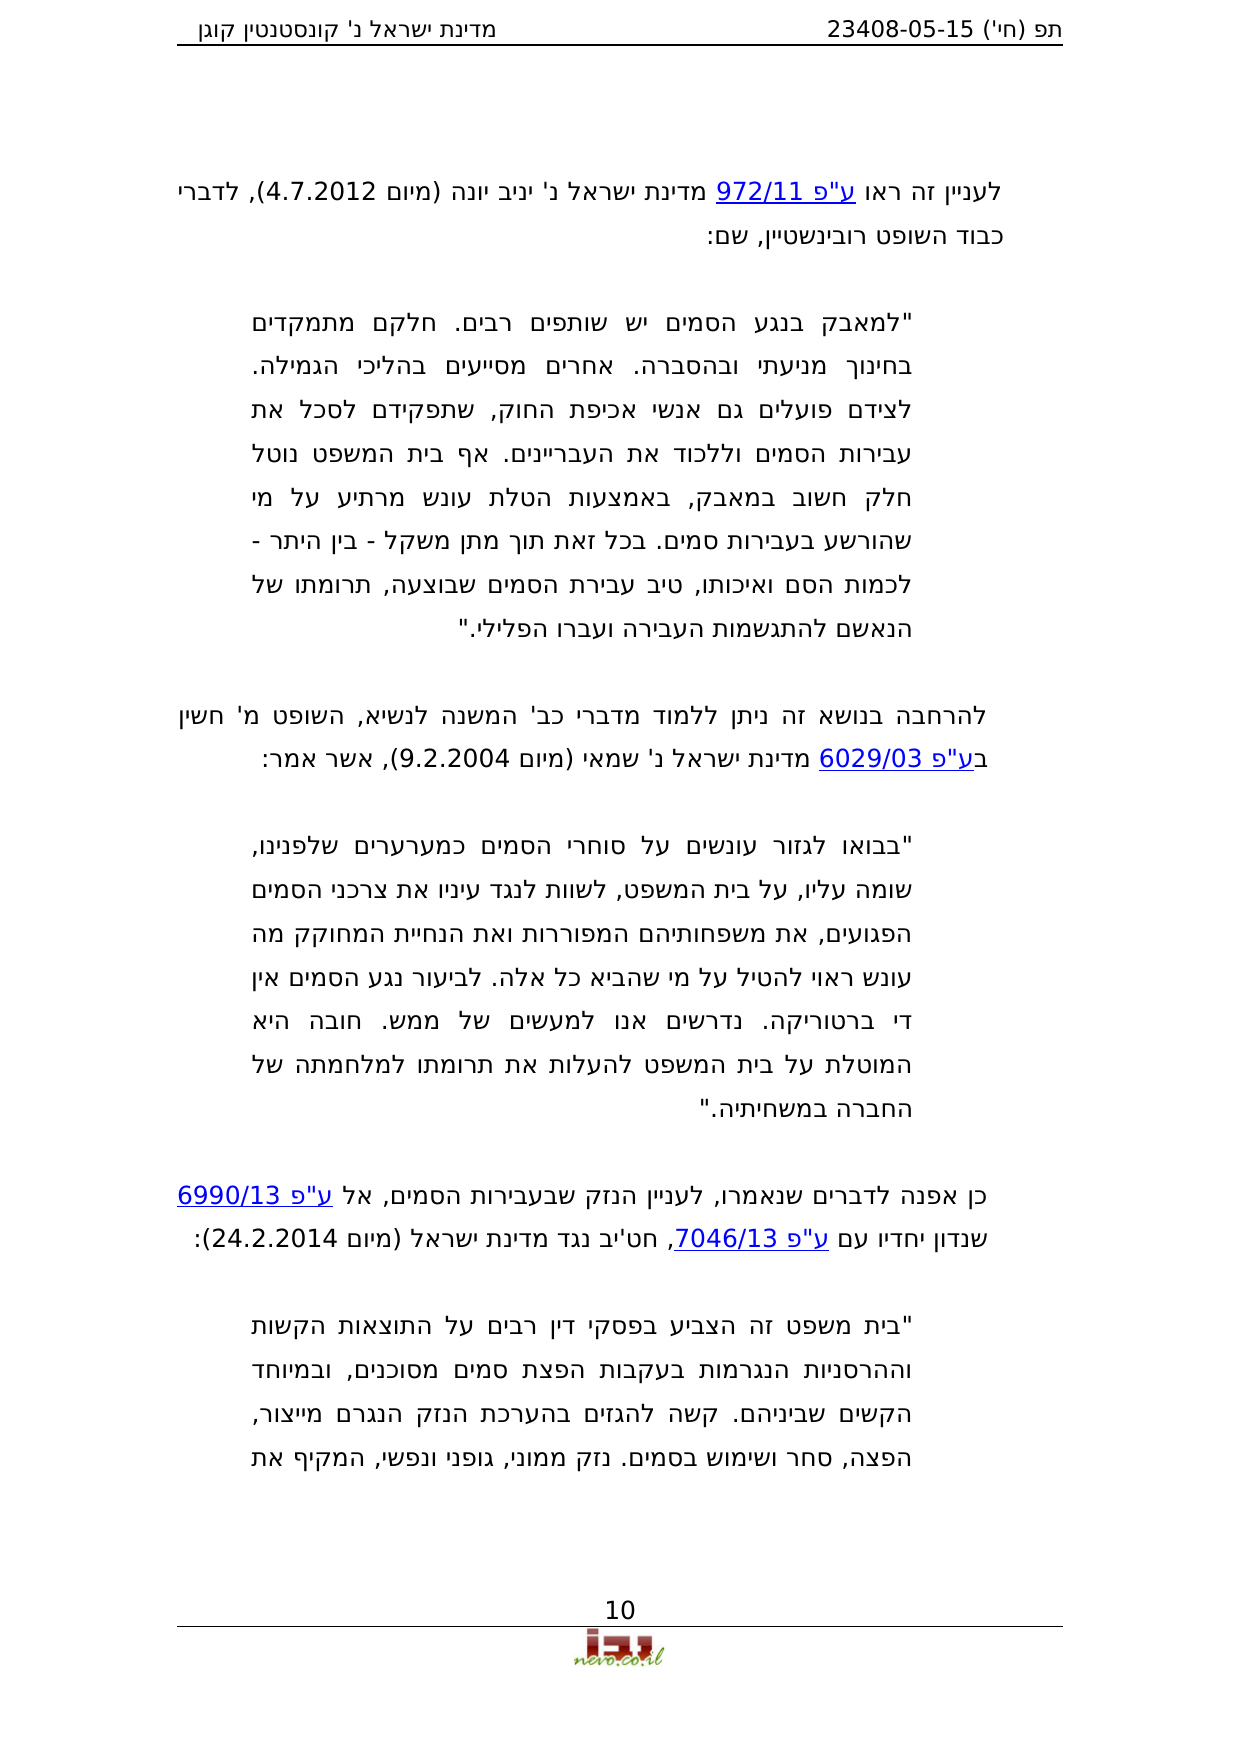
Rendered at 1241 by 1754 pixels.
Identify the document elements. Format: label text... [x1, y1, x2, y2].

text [251, 1312, 913, 1472]
text "למאבק בנגע הסמים יש שותפים רבים. חלקם מתמקדים בחינוך מניעתי ובהסברה. אחרים מסייעים בהליכי הגמילה. לצידם פועלים גם אנשי אכיפת החוק, שתפקידם לסכל את עבירות הסמים וללכוד את העבריינים. אף בית המשפט נוטל חלק חשוב במאבק, באמצעות הטלת עונש מרתיע על מי שהורשע בעבירות סמים. בכל זאת תוך מתן משקל - בין היתר - לכמות הסם ואיכותו, טיב עבירת הסמים שבוצעה, תרומתו של הנאשם להתגשמות העבירה ועברו הפלילי." [251, 308, 913, 643]
text "בבואו לגזור עונשים על סוחרי הסמים כמערערים שלפנינו, שומה עליו, על בית המשפט, לשוות לנגד עיניו את צרכני הסמים הפגועים, את משפחותיהם המפוררות ואת הנחיית המחוקק מה עונש ראוי להטיל על מי שהביא כל אלה. לביעור נגע הסמים אין די ברטוריקה. נדרשים אנו למעשים של ממש. חובה היא המוטלת על בית המשפט להעלות את תרומתו למלחמתה של החברה במשחיתיה." [251, 832, 913, 1123]
text להרחבה בנושא זה ניתן ללמוד מדברי כב' המשנה לנשיא, השופט מ' חשין בע"פ 6029/03 מדינת ישראל נ' שמאי (מיום 9.2.2004), אשר אמר: [177, 701, 988, 774]
text לעניין זה ראו ע"פ 972/11 מדינת ישראל נ' יניב יונה (מיום 4.7.2012), לדברי כבוד השופט רובינשטיין, שם: [177, 177, 1004, 250]
picture [574, 1628, 666, 1667]
text כן אפנה לדברים שנאמרו, לעניין הנזק שבעבירות הסמים, אל ע"פ 6990/13 שנדון יחדיו עם ע"פ 7046/13, חט'יב נגד מדינת ישראל (מיום 24.2.2014): [177, 1181, 988, 1254]
